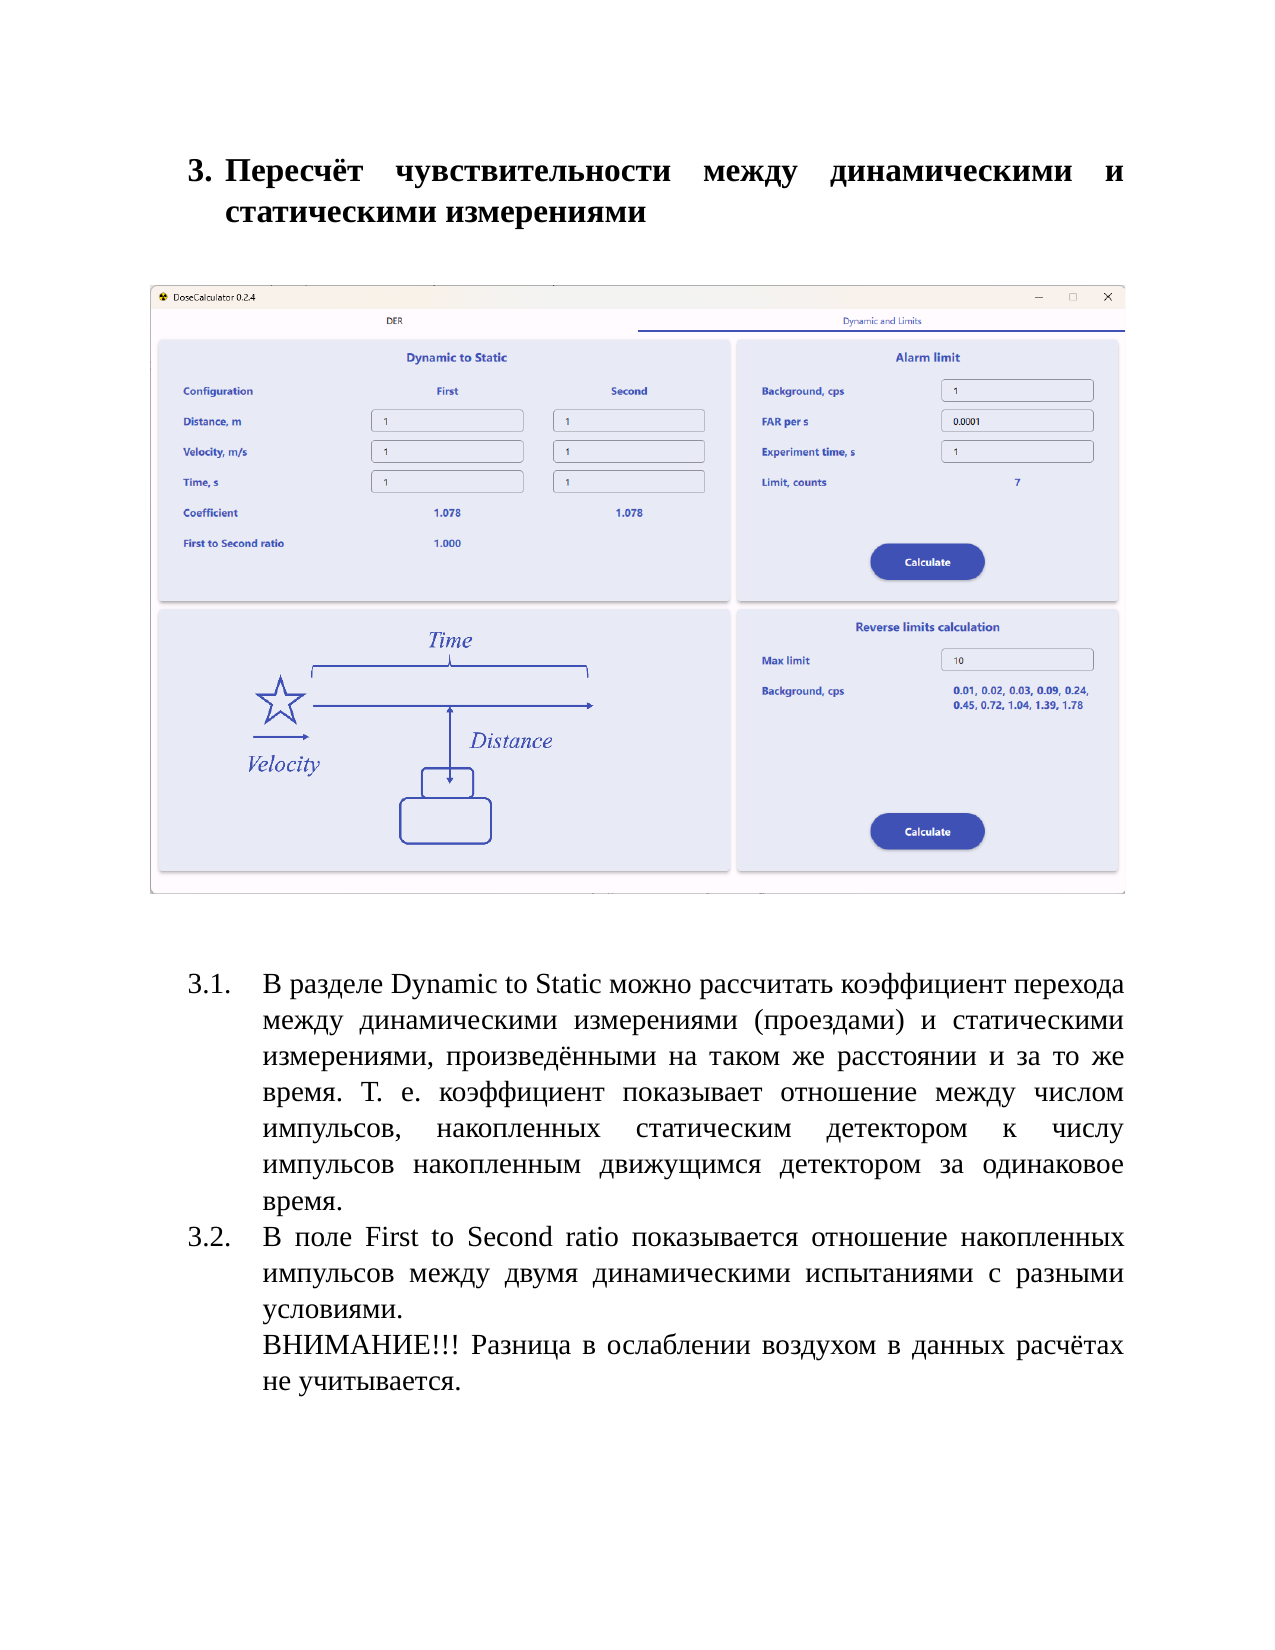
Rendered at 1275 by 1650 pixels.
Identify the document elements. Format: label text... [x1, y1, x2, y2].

list В поле First to Second ratio показывается отношение накопленных импульсов между двумя динамическими испытаниями с разными условиями. [187, 1219, 1125, 1325]
list Пересчёт чувствительности между динамическими и статическими измерениями [187, 150, 1125, 230]
list В разделе Dynamic to Static можно рассчитать коэффициент перехода между динамическими измерениями (проездами) и статическими измерениями, произведёнными на таком же расстоянии и за то же время. Т. е. коэффициент показывает отношение между числом импульсов, накопленных статическим детектором к числу импульсов накопленным движущимся детектором за одинаковое время. [187, 966, 1125, 1216]
list ВНИМАНИЕ!!! Разница в ослаблении воздухом в данных расчётах не учитывается. [262, 1327, 1125, 1397]
picture [150, 285, 1125, 894]
